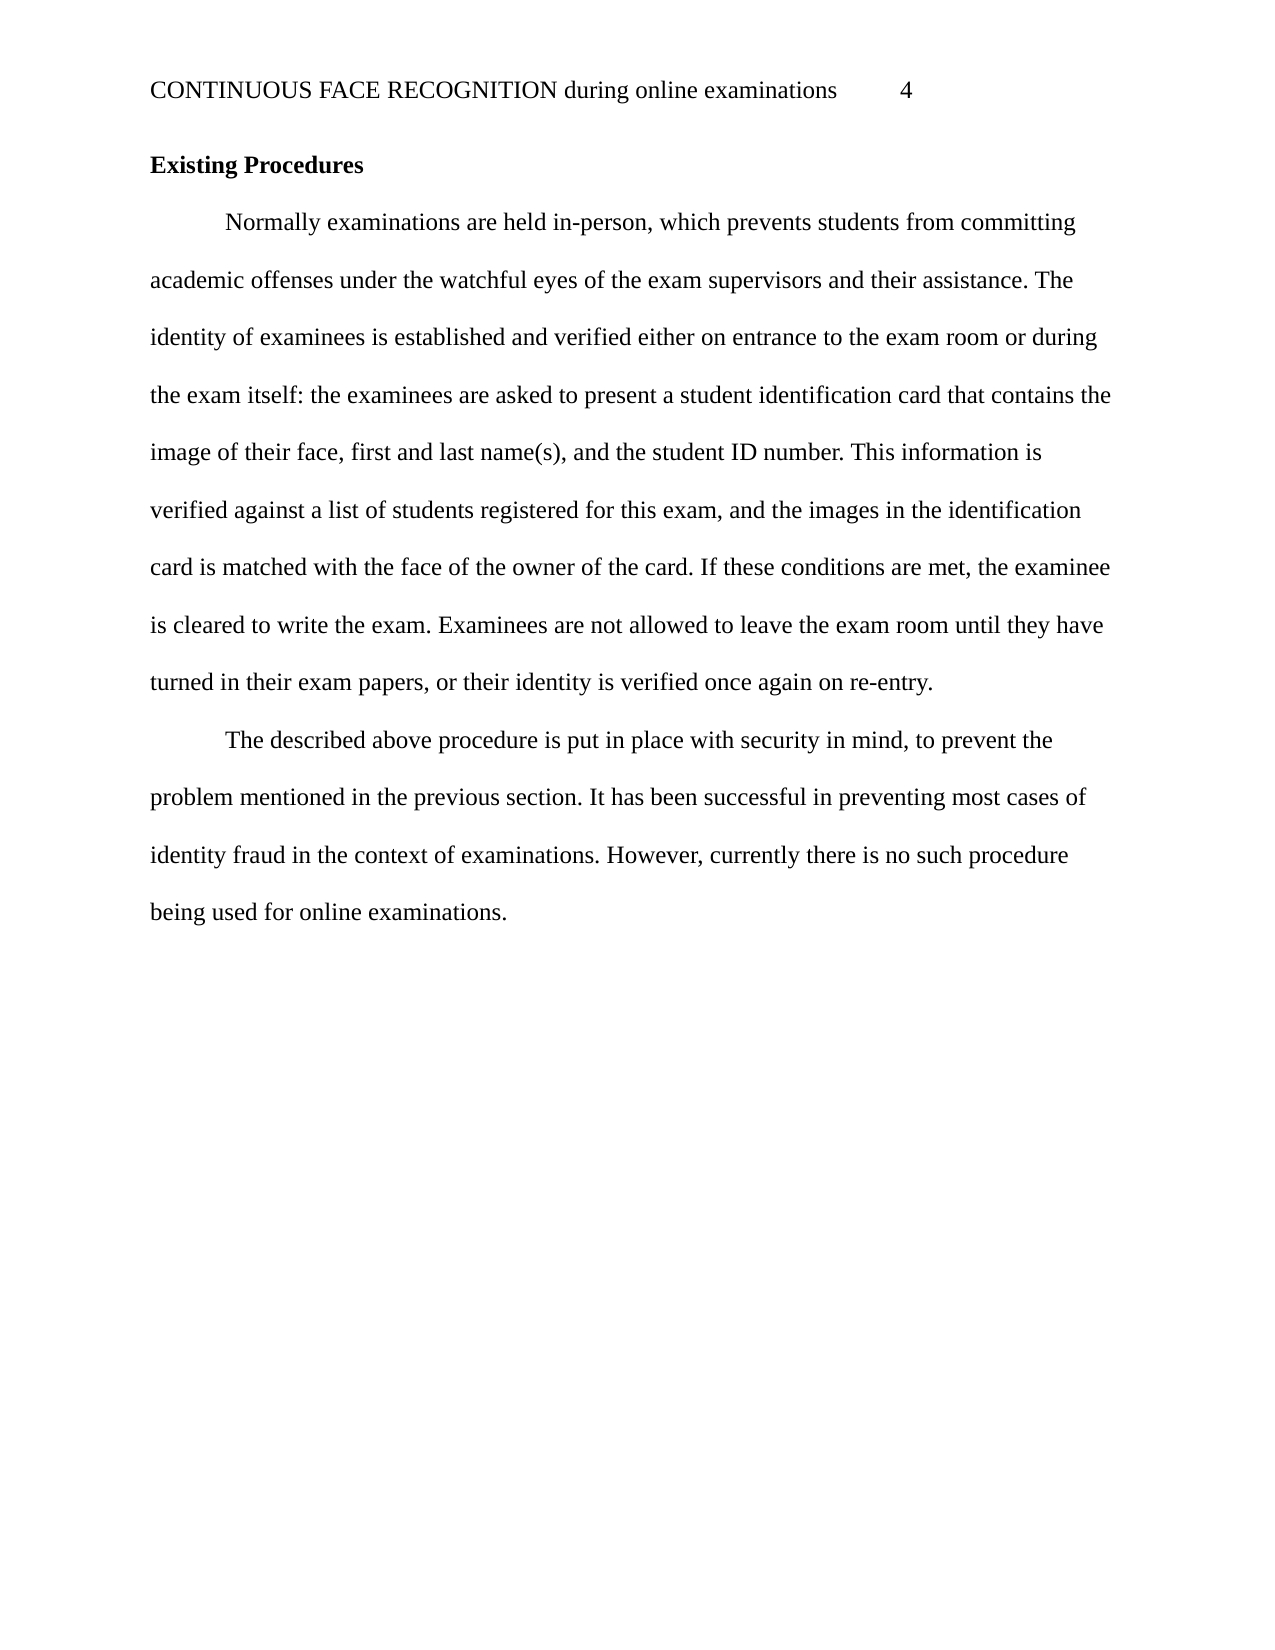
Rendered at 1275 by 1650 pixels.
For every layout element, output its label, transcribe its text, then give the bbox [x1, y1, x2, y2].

text The described above procedure is put in place with security in mind, to prevent the problem mentioned in the previous section. It has been successful in preventing most cases of identity fraud in the context of examinations. However, currently there is no such procedure being used for online examinations. [150, 725, 1125, 926]
subtitle Existing Procedures [150, 150, 1125, 179]
text Normally examinations are held in-person, which prevents students from committing academic offenses under the watchful eyes of the exam supervisors and their assistance. The identity of examinees is established and verified either on entrance to the exam room or during the exam itself: the examinees are asked to present a student identification card that contains the image of their face, first and last name(s), and the student ID number. This information is verified against a list of students registered for this exam, and the images in the identification card is matched with the face of the owner of the card. If these conditions are met, the examinee is cleared to write the exam. Examinees are not allowed to leave the exam room until they have turned in their exam papers, or their identity is verified once again on re-entry. [150, 207, 1125, 696]
